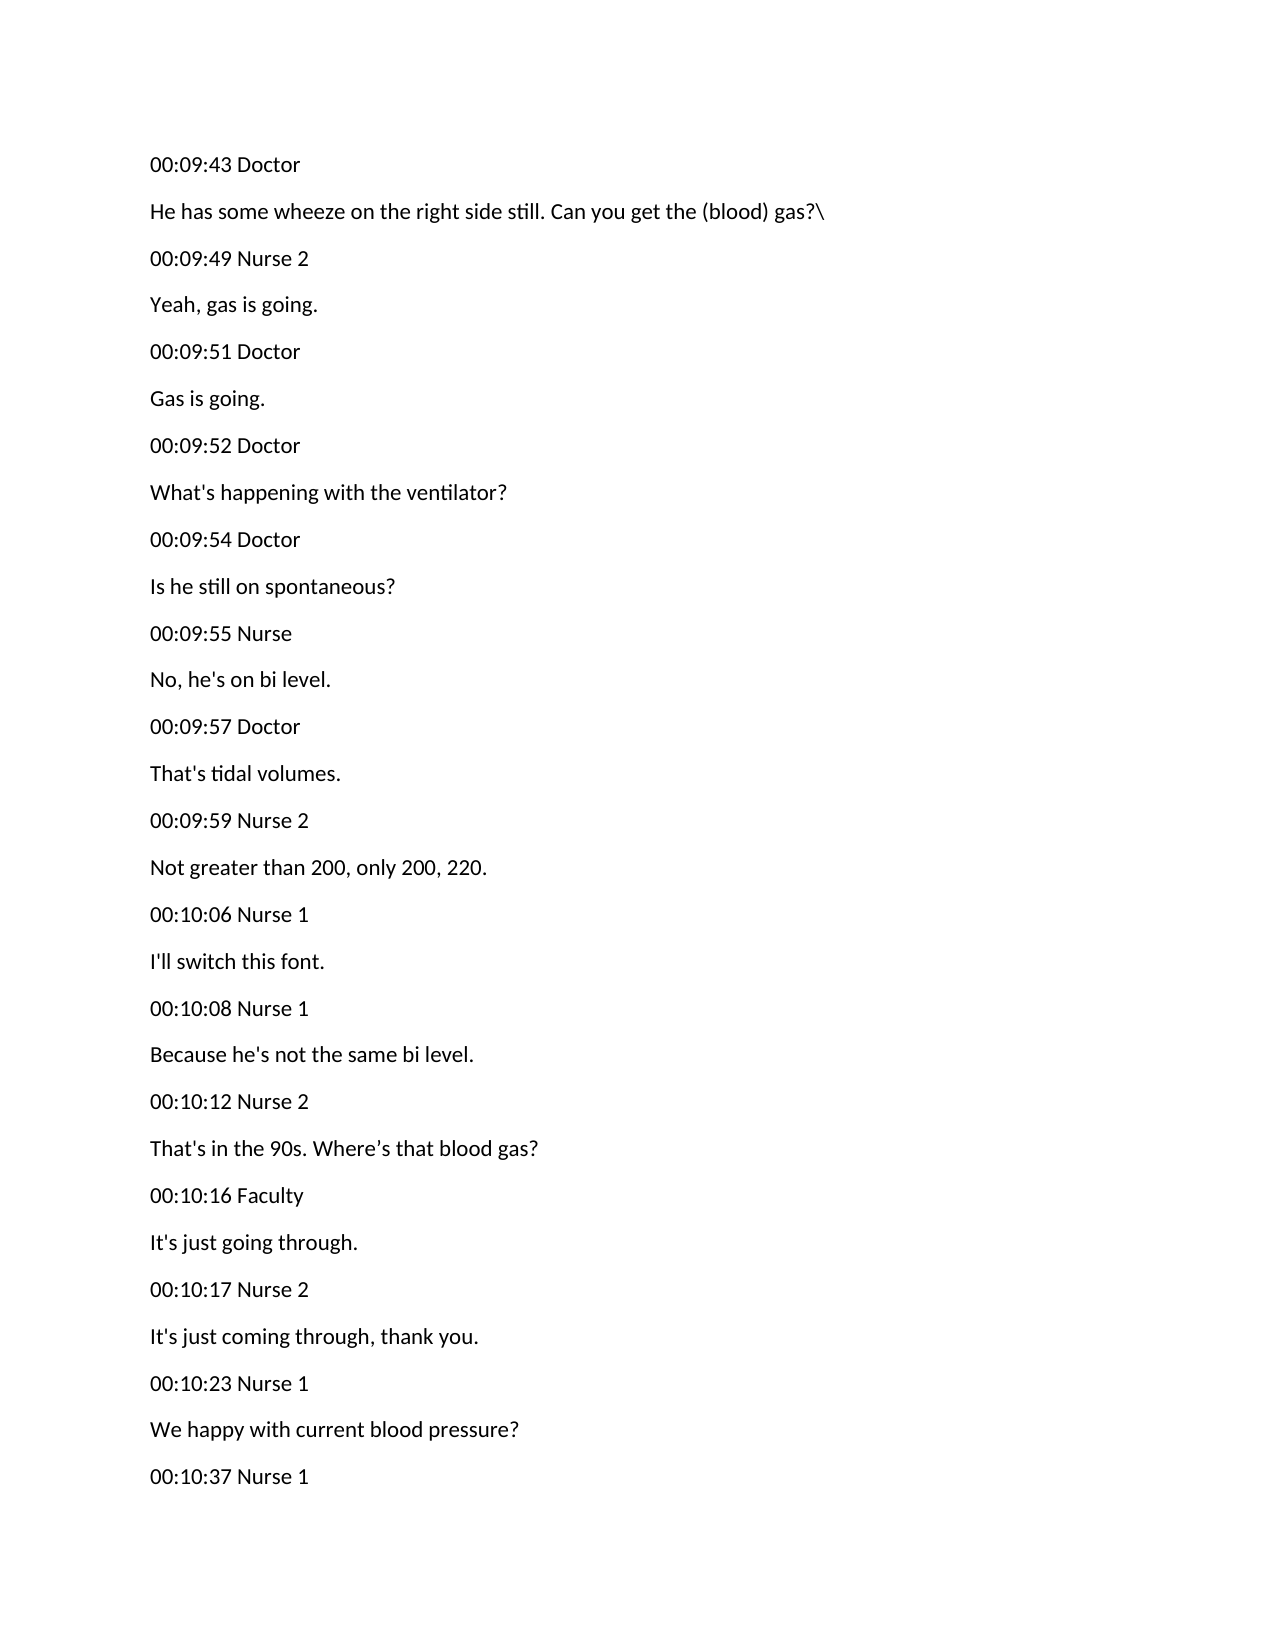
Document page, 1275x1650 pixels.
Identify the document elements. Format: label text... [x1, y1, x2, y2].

text 00:09:57 Doctor [150, 712, 1125, 741]
text 00:10:16 Faculty [150, 1181, 1125, 1209]
text That's tidal volumes. [150, 759, 1125, 787]
text That's in the 90s. Where’s that blood gas? [150, 1134, 1125, 1162]
text Is he still on spontaneous? [150, 572, 1125, 600]
text I'll switch this font. [150, 947, 1125, 975]
text 00:10:12 Nurse 2 [150, 1087, 1125, 1116]
text He has some wheeze on the right side still. Can you get the (blood) gas?\ [150, 197, 1125, 225]
text It's just going through. [150, 1228, 1125, 1256]
text 00:09:52 Doctor [150, 431, 1125, 459]
text Not greater than 200, only 200, 220. [150, 853, 1125, 881]
text Because he's not the same bi level. [150, 1041, 1125, 1069]
text 00:10:08 Nurse 1 [150, 994, 1125, 1022]
text What's happening with the ventilator? [150, 478, 1125, 506]
text 00:09:51 Doctor [150, 337, 1125, 366]
text 00:10:23 Nurse 1 [150, 1369, 1125, 1397]
text It's just coming through, thank you. [150, 1322, 1125, 1350]
text 00:09:59 Nurse 2 [150, 806, 1125, 834]
text 00:09:55 Nurse [150, 619, 1125, 647]
text Gas is going. [150, 384, 1125, 412]
text No, he's on bi level. [150, 666, 1125, 694]
text 00:09:43 Doctor [150, 150, 1125, 178]
text We happy with current blood pressure? [150, 1416, 1125, 1444]
text 00:10:06 Nurse 1 [150, 900, 1125, 928]
text 00:10:17 Nurse 2 [150, 1275, 1125, 1303]
text Yeah, gas is going. [150, 291, 1125, 319]
text 00:09:49 Nurse 2 [150, 244, 1125, 272]
text 00:09:54 Doctor [150, 525, 1125, 553]
text 00:10:37 Nurse 1 [150, 1462, 1125, 1491]
